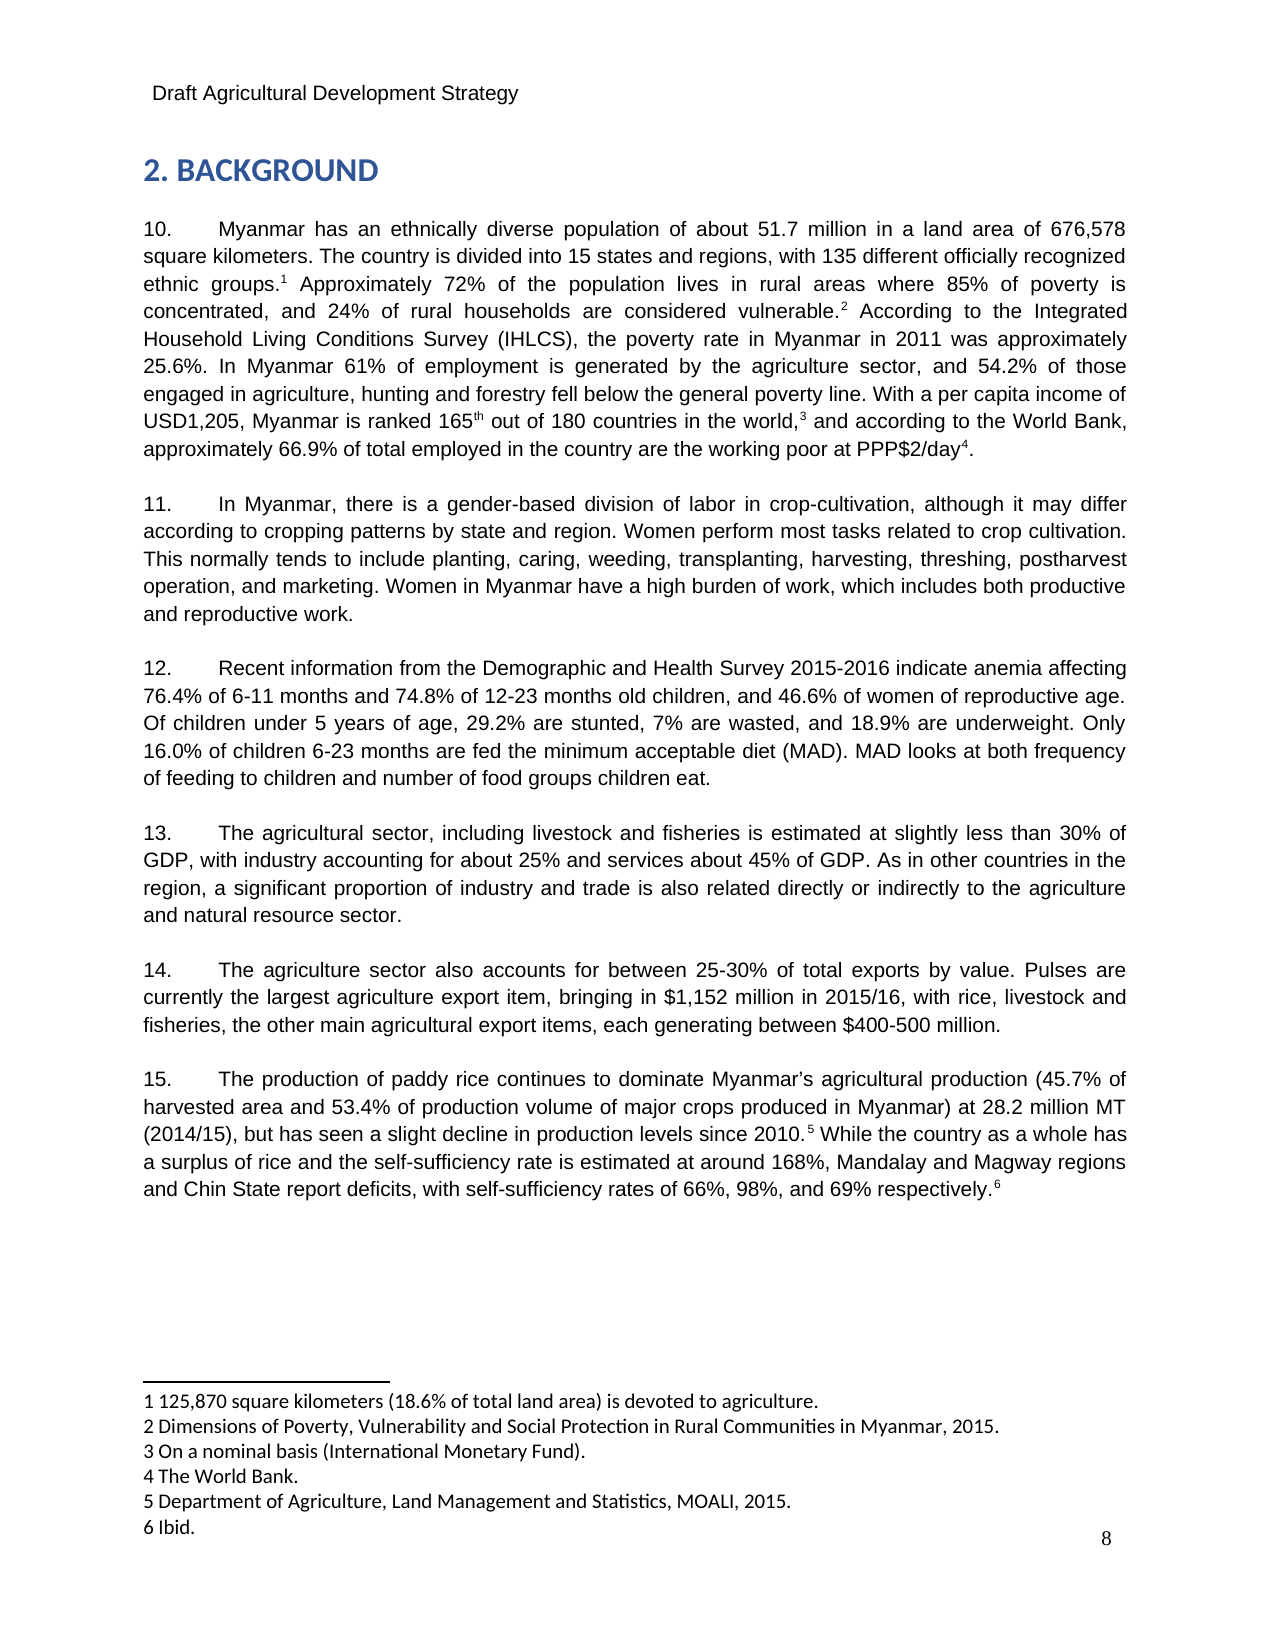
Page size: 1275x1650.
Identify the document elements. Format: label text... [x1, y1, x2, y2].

list The agriculture sector also accounts for between 25-30% of total exports by value. Pulses are currently the largest agriculture export item, bringing in $1,152 million in 2015/16, with rice, livestock and fisheries, the other main agricultural export items, each generating between $400-500 million. [143, 958, 1128, 1037]
list Recent information from the Demographic and Health Survey 2015-2016 indicate anemia affecting 76.4% of 6-11 months and 74.8% of 12-23 months old children, and 46.6% of women of reproductive age. Of children under 5 years of age, 29.2% are stunted, 7% are wasted, and 18.9% are underweight. Only 16.0% of children 6-23 months are fed the minimum acceptable diet (MAD). MAD looks at both frequency of feeding to children and number of food groups children eat. [143, 656, 1128, 790]
list The agricultural sector, including livestock and fisheries is estimated at slightly less than 30% of GDP, with industry accounting for about 25% and services about 45% of GDP. As in other countries in the region, a significant proportion of industry and trade is also related directly or indirectly to the agriculture and natural resource sector. [143, 821, 1128, 927]
list In Myanmar, there is a gender-based division of labor in crop-cultivation, although it may differ according to cropping patterns by state and region. Women perform most tasks related to crop cultivation. This normally tends to include planting, caring, weeding, transplanting, harvesting, threshing, postharvest operation, and marketing. Women in Myanmar have a high burden of work, which includes both productive and reproductive work. [143, 491, 1128, 625]
list Myanmar has an ethnically diverse population of about 51.7 million in a land area of 676,578 square kilometers. The country is divided into 15 states and regions, with 135 different officially recognized ethnic groups. Approximately 72% of the population lives in rural areas where 85% of poverty is concentrated, and 24% of rural households are considered vulnerable. According to the Integrated Household Living Conditions Survey (IHLCS), the poverty rate in Myanmar in 2011 was approximately 25.6%. In Myanmar 61% of employment is generated by the agriculture sector, and 54.2% of those engaged in agriculture, hunting and forestry fell below the general poverty line. With a per capita income of USD1,205, Myanmar is ranked 165th out of 180 countries in the world, and according to the World Bank, approximately 66.9% of total employed in the country are the working poor at PPP$2/day. [143, 217, 1128, 461]
list The production of paddy rice continues to dominate Myanmar’s agricultural production (45.7% of harvested area and 53.4% of production volume of major crops produced in Myanmar) at 28.2 million MT (2014/15), but has seen a slight decline in production levels since 2010. While the country as a whole has a surplus of rice and the self-sufficiency rate is estimated at around 168%, Mandalay and Magway regions and Chin State report deficits, with self-sufficiency rates of 66%, 98%, and 69% respectively. [143, 1067, 1128, 1201]
subtitle 2. BACKGROUND [143, 149, 1128, 190]
